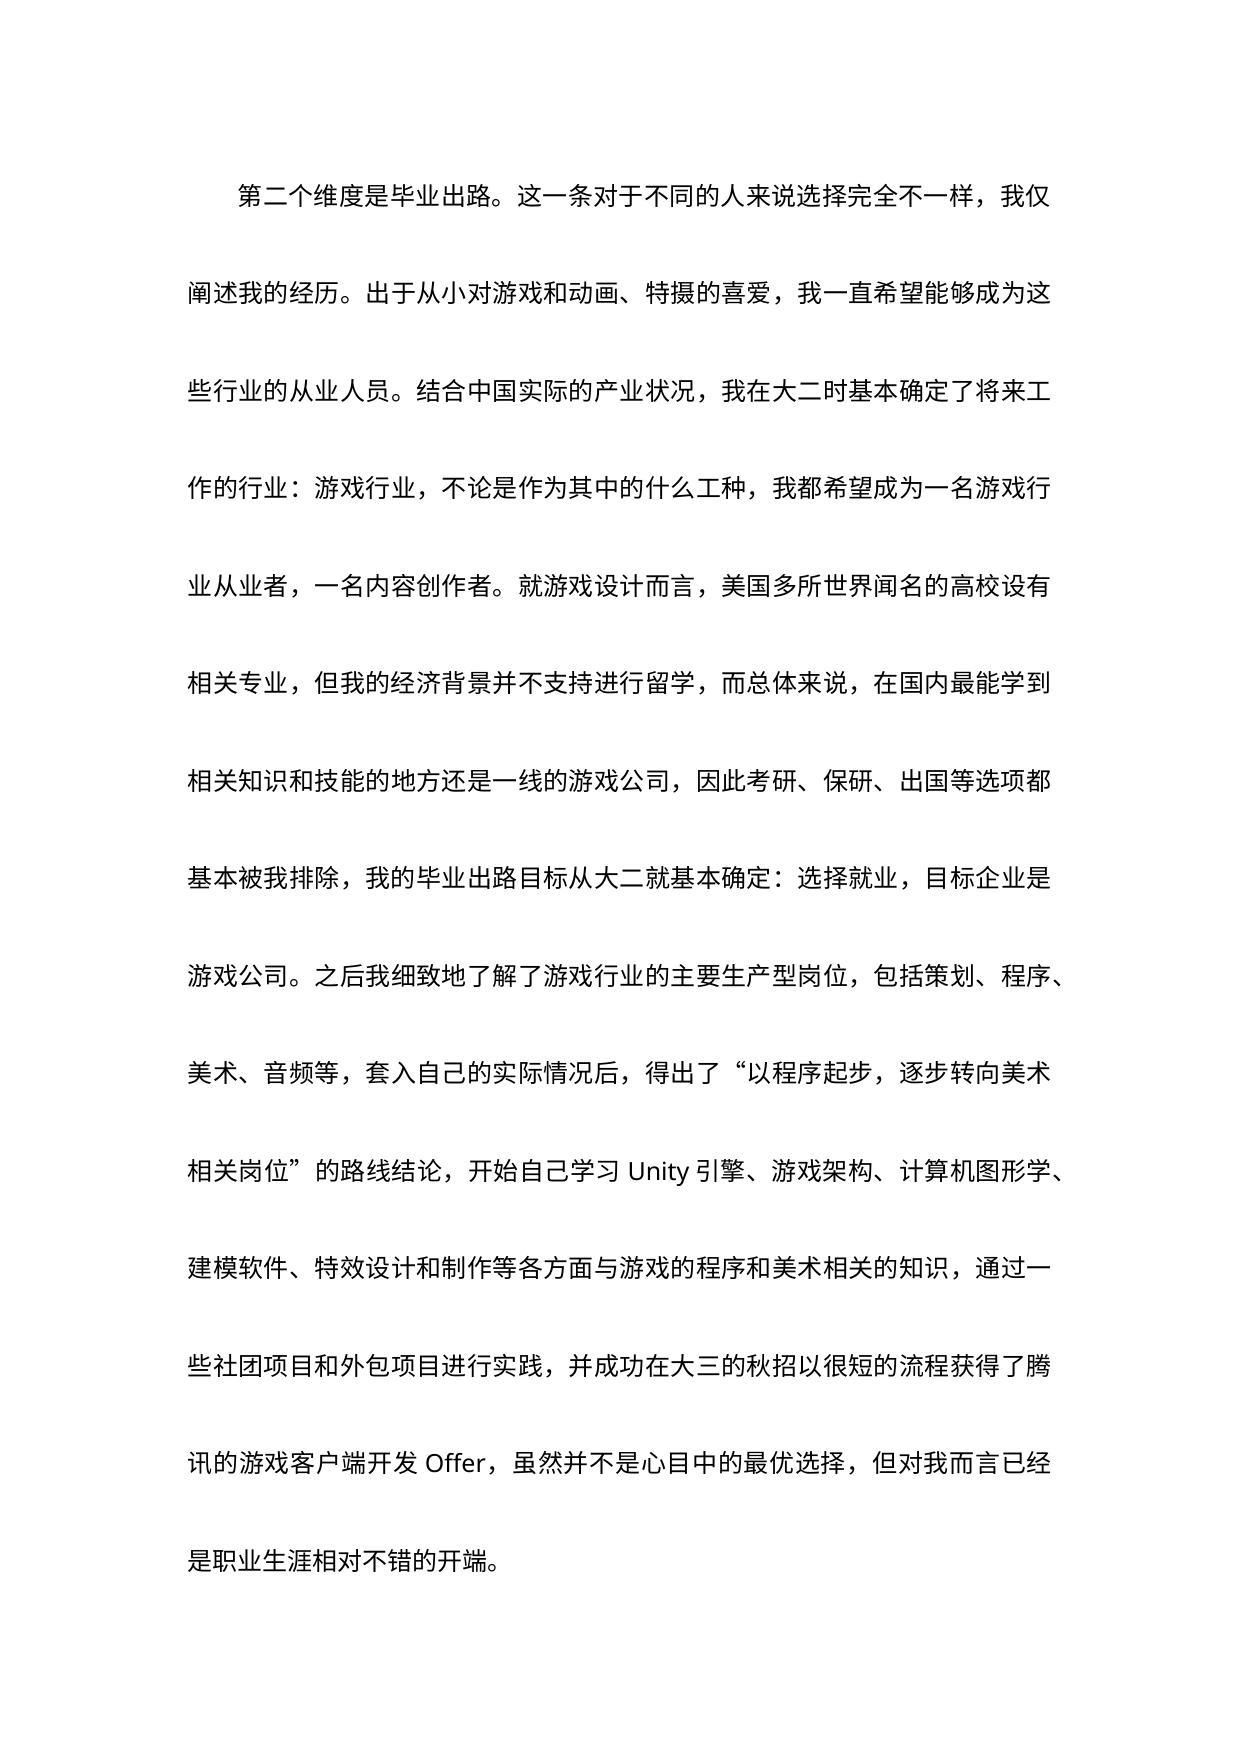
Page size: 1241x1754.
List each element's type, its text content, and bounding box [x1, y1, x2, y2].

text 第二个维度是毕业出路。这一条对于不同的人来说选择完全不一样，我仅阐述我的经历。出于从小对游戏和动画、特摄的喜爱，我一直希望能够成为这些行业的从业人员。结合中国实际的产业状况，我在大二时基本确定了将来工作的行业：游戏行业，不论是作为其中的什么工种，我都希望成为一名游戏行业从业者，一名内容创作者。就游戏设计而言，美国多所世界闻名的高校设有相关专业，但我的经济背景并不支持进行留学，而总体来说，在国内最能学到相关知识和技能的地方还是一线的游戏公司，因此考研、保研、出国等选项都基本被我排除，我的毕业出路目标从大二就基本确定：选择就业，目标企业是游戏公司。之后我细致地了解了游戏行业的主要生产型岗位，包括策划、程序、美术、音频等，套入自己的实际情况后，得出了“以程序起步，逐步转向美术相关岗位”的路线结论，开始自己学习Unity引擎、游戏架构、计算机图形学、建模软件、特效设计和制作等各方面与游戏的程序和美术相关的知识，通过一些社团项目和外包项目进行实践，并成功在大三的秋招以很短的流程获得了腾讯的游戏客户端开发Offer，虽然并不是心目中的最优选择，但对我而言已经是职业生涯相对不错的开端。 [187, 162, 1053, 1592]
